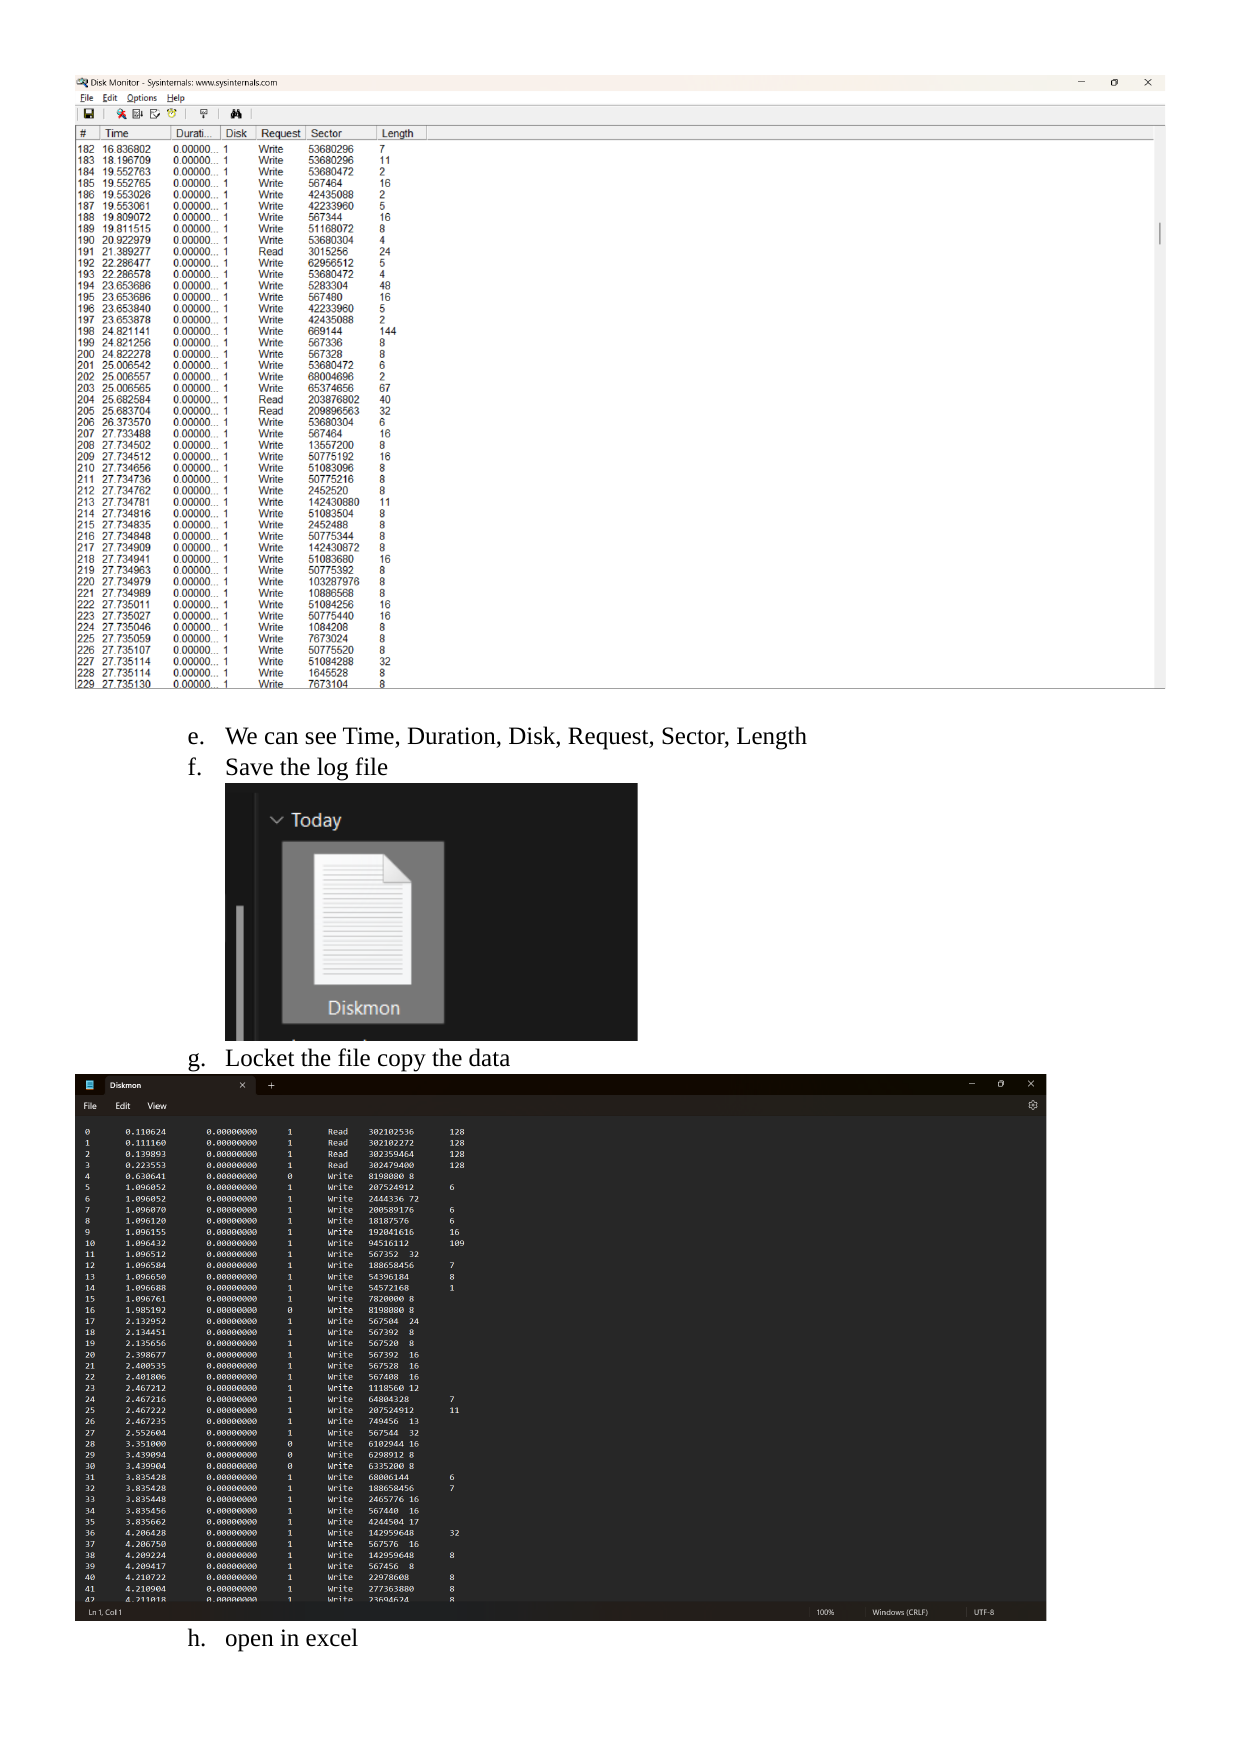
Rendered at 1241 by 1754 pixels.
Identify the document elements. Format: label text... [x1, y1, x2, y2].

picture [75, 1074, 1047, 1621]
list We can see Time, Duration, Disk, Request, Sector, Length [187, 721, 1165, 750]
list Save the log file [187, 752, 1165, 781]
list open in excel [187, 1623, 1165, 1652]
picture [75, 75, 1166, 689]
list Locket the file copy the data [187, 1043, 1165, 1072]
picture [225, 783, 638, 1041]
